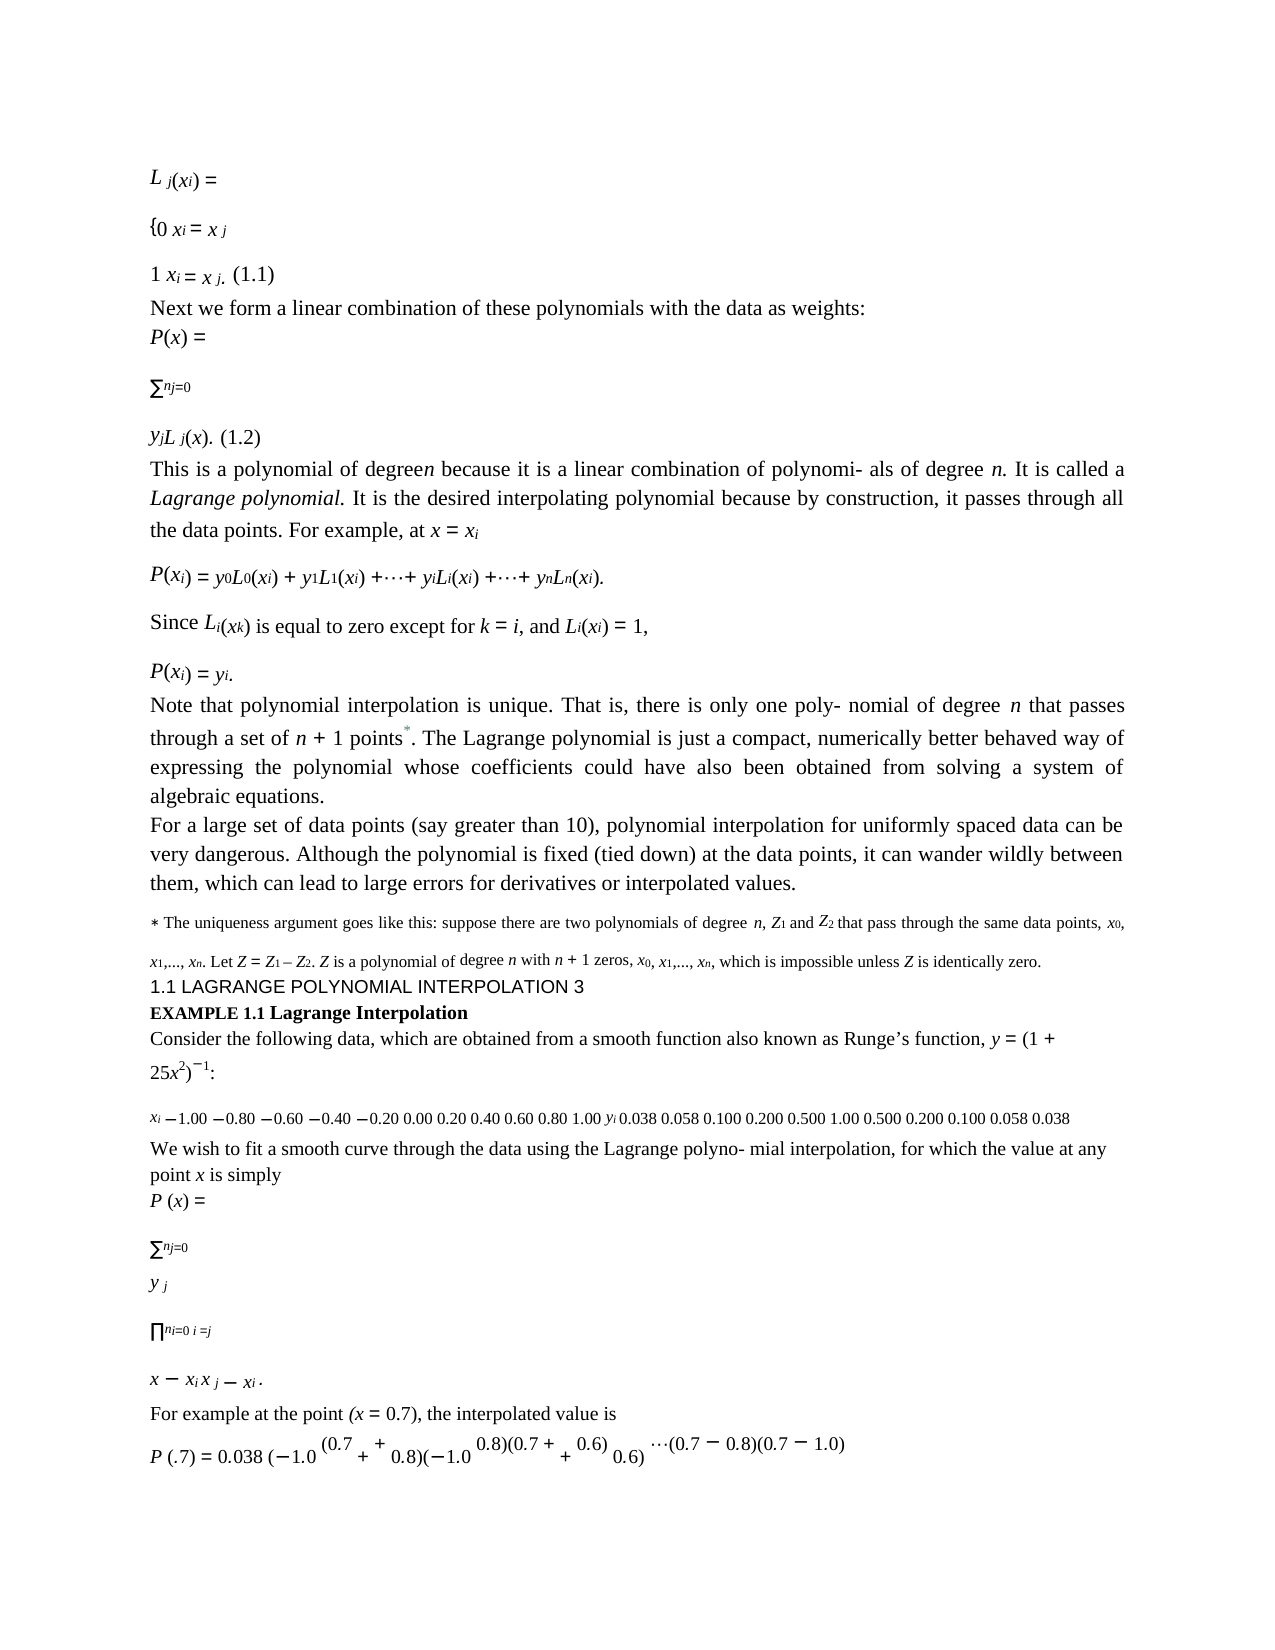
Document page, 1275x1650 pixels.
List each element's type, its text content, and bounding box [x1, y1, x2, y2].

text L j(xi) = [150, 150, 1125, 192]
text yjL j(x). (1.2) [150, 407, 1125, 449]
text ∑nj=0 [150, 353, 1125, 400]
text P (.7) = 0.038 (−1.0 (0.7 + + 0.8)(−1.0 0.8)(0.7 + + 0.6) 0.6) ···(0.7 − 0.8)(0.7 − 1.0) [150, 1428, 1125, 1474]
text 1.1 LAGRANGE POLYNOMIAL INTERPOLATION 3 [150, 976, 1125, 998]
text x − xi x j − xi . [150, 1350, 1125, 1395]
text This is a polynomial of degreen because it is a linear combination of polynomi- als of degree n. It is called a Lagrange polynomial. It is the desired interpolating polynomial because by construction, it passes through all the data points. For example, at x = xi [150, 456, 1125, 543]
text Consider the following data, which are obtained from a smooth function also known as Runge’s function, y = (1 + 25x2)−1: [150, 1027, 1125, 1086]
text Next we form a linear combination of these polynomials with the data as weights: [150, 295, 1125, 321]
text {0 xi = x j [150, 198, 1125, 241]
text P(xi) = y0L0(xi) + y1L1(xi) +···+ yiLi(xi) +···+ ynLn(xi). [150, 547, 1125, 589]
text Note that polynomial interpolation is unique. That is, there is only one poly- nomial of degree n that passes through a set of n + 1 points*. The Lagrange polynomial is just a compact, numerically better behaved way of expressing the polynomial whose coefficients could have also been obtained from solving a system of algebraic equations. [150, 692, 1125, 808]
text EXAMPLE 1.1 Lagrange Interpolation [150, 1001, 1125, 1024]
text ∗ The uniqueness argument goes like this: suppose there are two polynomials of degree n, Z1 and Z2 that pass through the same data points, x0, x1,..., xn. Let Z = Z1 – Z2. Z is a polynomial of degree n with n + 1 zeros, x0, x1,..., xn, which is impossible unless Z is identically zero. [150, 899, 1125, 971]
text P(x) = [150, 324, 1125, 349]
text We wish to fit a smooth curve through the data using the Lagrange polyno- mial interpolation, for which the value at any point x is simply [150, 1136, 1125, 1185]
text xi −1.00 −0.80 −0.60 −0.40 −0.20 0.00 0.20 0.40 0.60 0.80 1.00 yi 0.038 0.058 0.100 0.200 0.500 1.00 0.500 0.200 0.100 0.058 0.038 [150, 1091, 1125, 1131]
text y j [150, 1267, 1125, 1294]
text Since Li(xk) is equal to zero except for k = i, and Li(xi) = 1, [150, 596, 1125, 638]
text P(xi) = yi. [150, 644, 1125, 686]
text For a large set of data points (say greater than 10), polynomial interpolation for uniformly spaced data can be very dangerous. Although the polynomial is fixed (tied down) at the data points, it can wander wildly between them, which can lead to large errors for derivatives or interpolated values. [150, 812, 1125, 895]
text ∏ni=0 i =j [150, 1297, 1125, 1343]
text ∑nj=0 [150, 1215, 1125, 1261]
text P (x) = [150, 1189, 1125, 1212]
text For example at the point (x = 0.7), the interpolated value is [150, 1402, 1125, 1425]
text 1 xi = x j. (1.1) [150, 247, 1125, 289]
